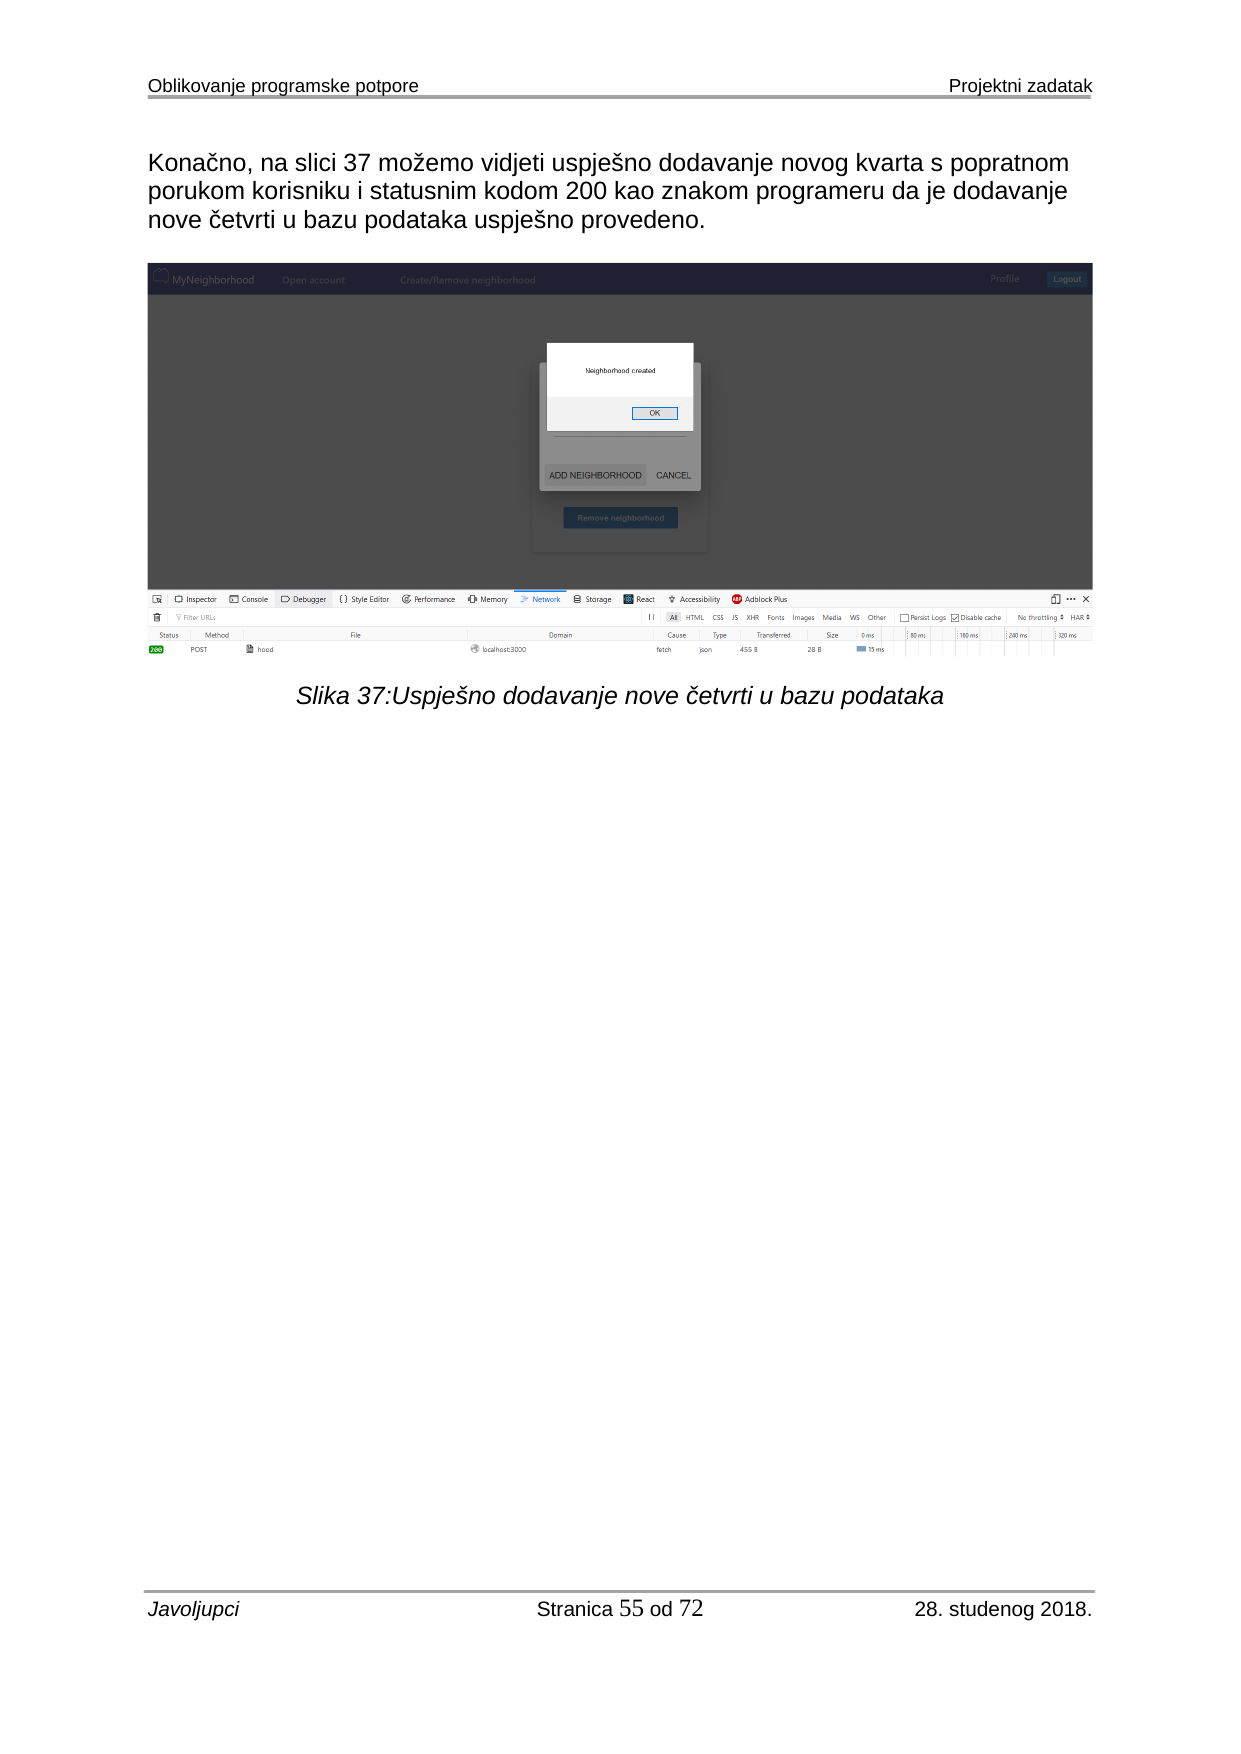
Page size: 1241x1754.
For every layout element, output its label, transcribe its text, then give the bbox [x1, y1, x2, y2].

text Slika 37:Uspješno dodavanje nove četvrti u bazu podataka [148, 681, 1093, 710]
picture [147, 95, 1092, 99]
text Konačno, na slici 37 možemo vidjeti uspješno dodavanje novog kvarta s popratnom porukom korisniku i statusnim kodom 200 kao znakom programeru da je dodavanje nove četvrti u bazu podataka uspješno provedeno. [148, 148, 1093, 234]
picture [147, 262, 1093, 669]
